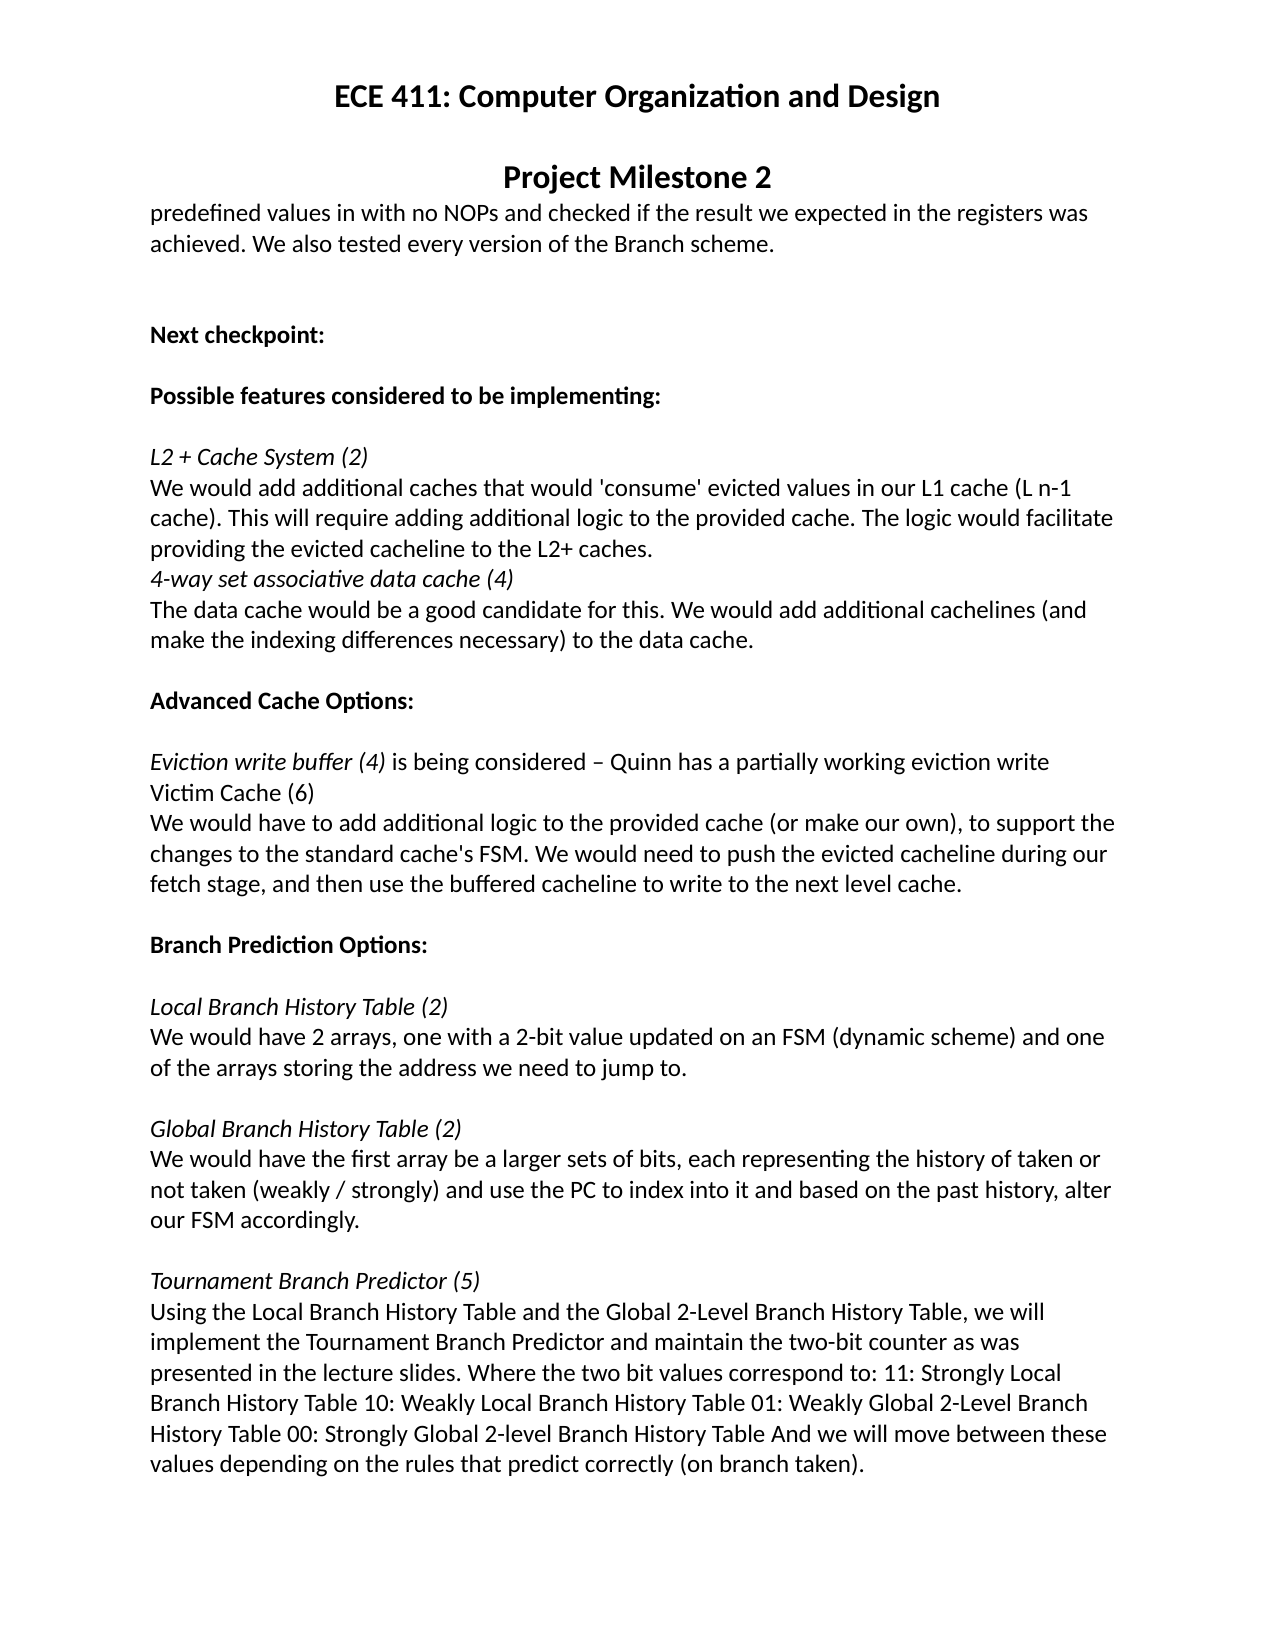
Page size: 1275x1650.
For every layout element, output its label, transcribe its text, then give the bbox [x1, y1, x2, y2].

text Using the Local Branch History Table and the Global 2-Level Branch History Table, we will implement the Tournament Branch Predictor and maintain the two-bit counter as was presented in the lecture slides. Where the two bit values correspond to: 11: Strongly Local Branch History Table 10: Weakly Local Branch History Table 01: Weakly Global 2-Level Branch History Table 00: Strongly Global 2-level Branch History Table And we will move between these values depending on the rules that predict correctly (on branch taken). [150, 1296, 1125, 1479]
text Local Branch History Table (2) [150, 991, 1125, 1021]
text Eviction write buffer (4) is being considered – Quinn has a partially working eviction write [150, 747, 1125, 777]
text Victim Cache (6) We would have to add additional logic to the provided cache (or make our own), to support the changes to the standard cache's FSM. We would need to push the evicted cacheline during our fetch stage, and then use the buffered cacheline to write to the next level cache. [150, 777, 1125, 899]
text We would have the first array be a larger sets of bits, each representing the history of taken or not taken (weakly / strongly) and use the PC to index into it and based on the past history, alter our FSM accordingly. [150, 1143, 1125, 1235]
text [150, 197, 1125, 258]
text Tournament Branch Predictor (5) [150, 1265, 1125, 1296]
text Next checkpoint: Possible features considered to be implementing: [150, 319, 1125, 411]
text We would have 2 arrays, one with a 2-bit value updated on an FSM (dynamic scheme) and one of the arrays storing the address we need to jump to. [150, 1021, 1125, 1082]
text 4-way set associative data cache (4) The data cache would be a good candidate for this. We would add additional cachelines (and make the indexing differences necessary) to the data cache. [150, 563, 1125, 655]
text Global Branch History Table (2) [150, 1113, 1125, 1143]
text L2 + Cache System (2) We would add additional caches that would 'consume' evicted values in our L1 cache (L n-1 cache). This will require adding additional logic to the provided cache. The logic would facilitate providing the evicted cacheline to the L2+ caches. [150, 441, 1125, 563]
text Branch Prediction Options: [150, 930, 1125, 960]
text Advanced Cache Options: [150, 686, 1125, 716]
